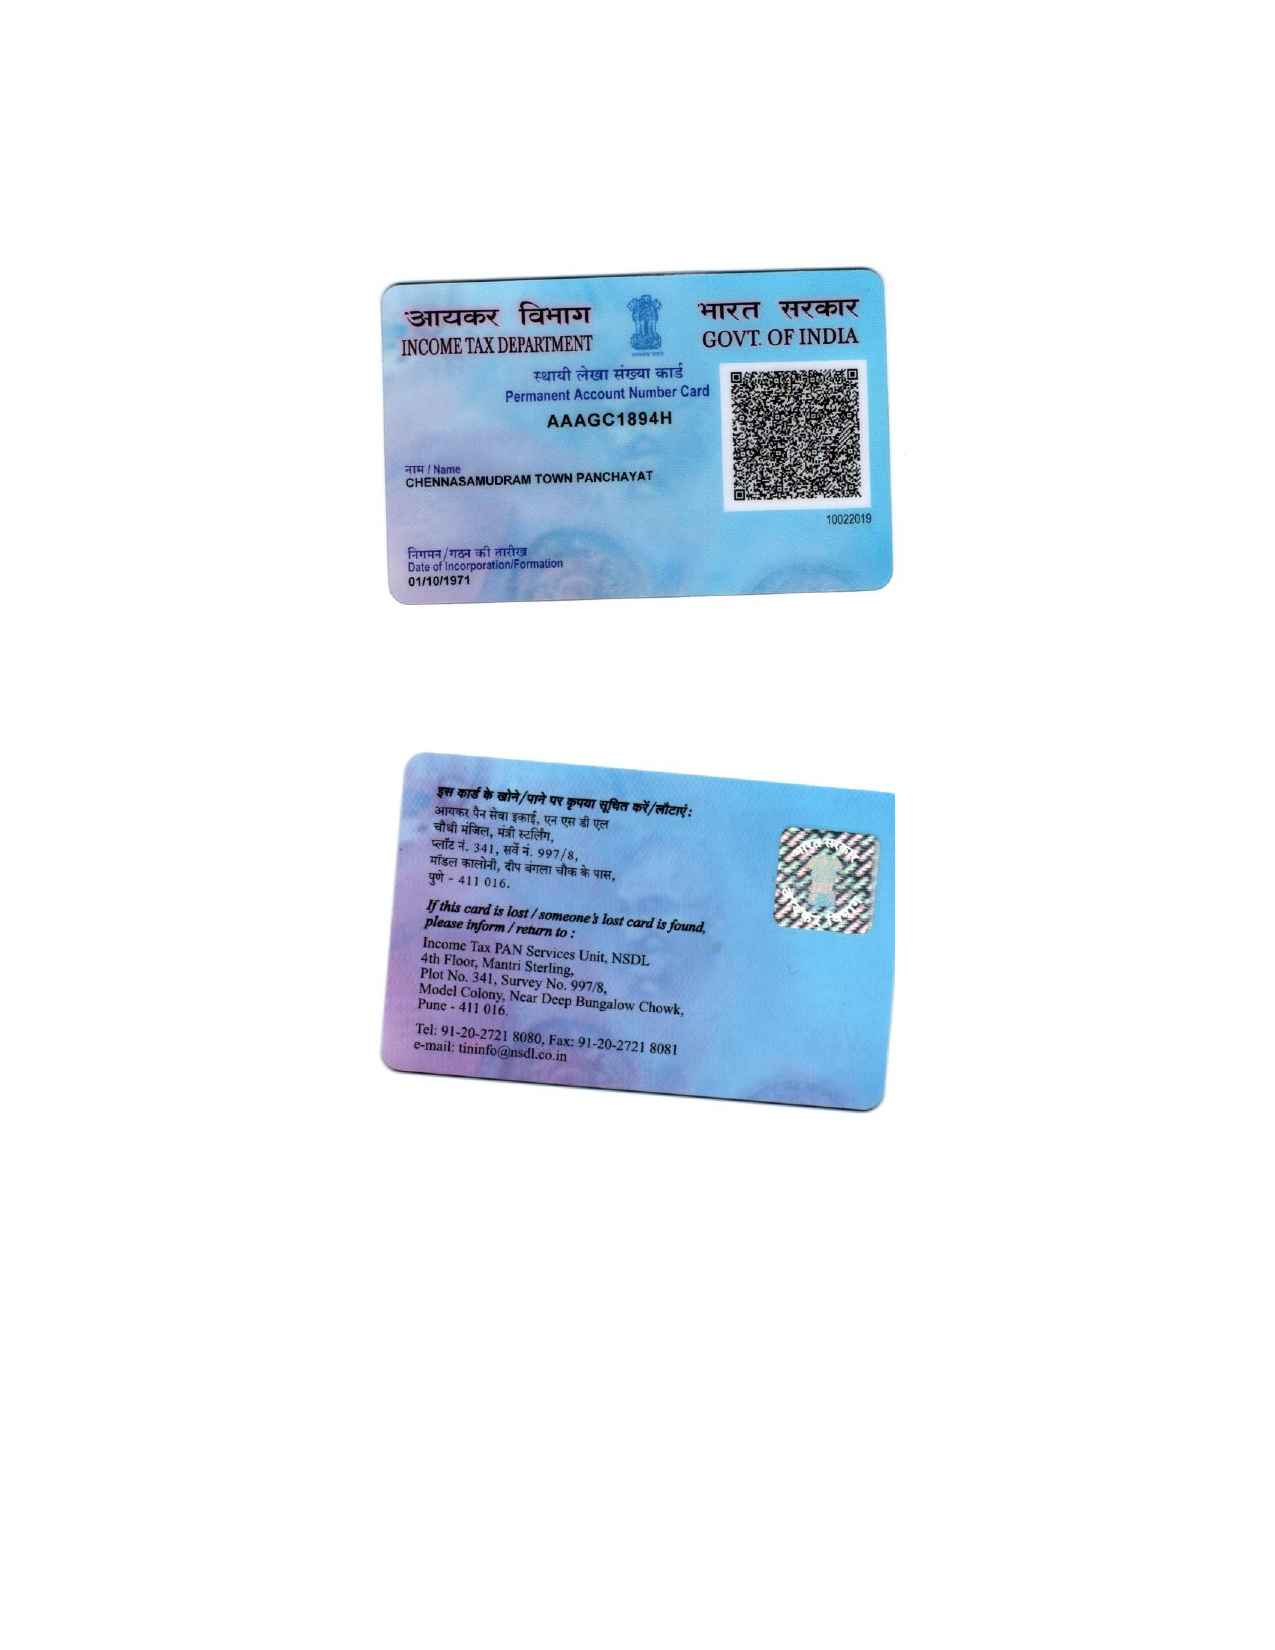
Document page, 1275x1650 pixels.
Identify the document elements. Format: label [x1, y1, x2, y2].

picture [375, 256, 919, 608]
picture [375, 738, 896, 1123]
